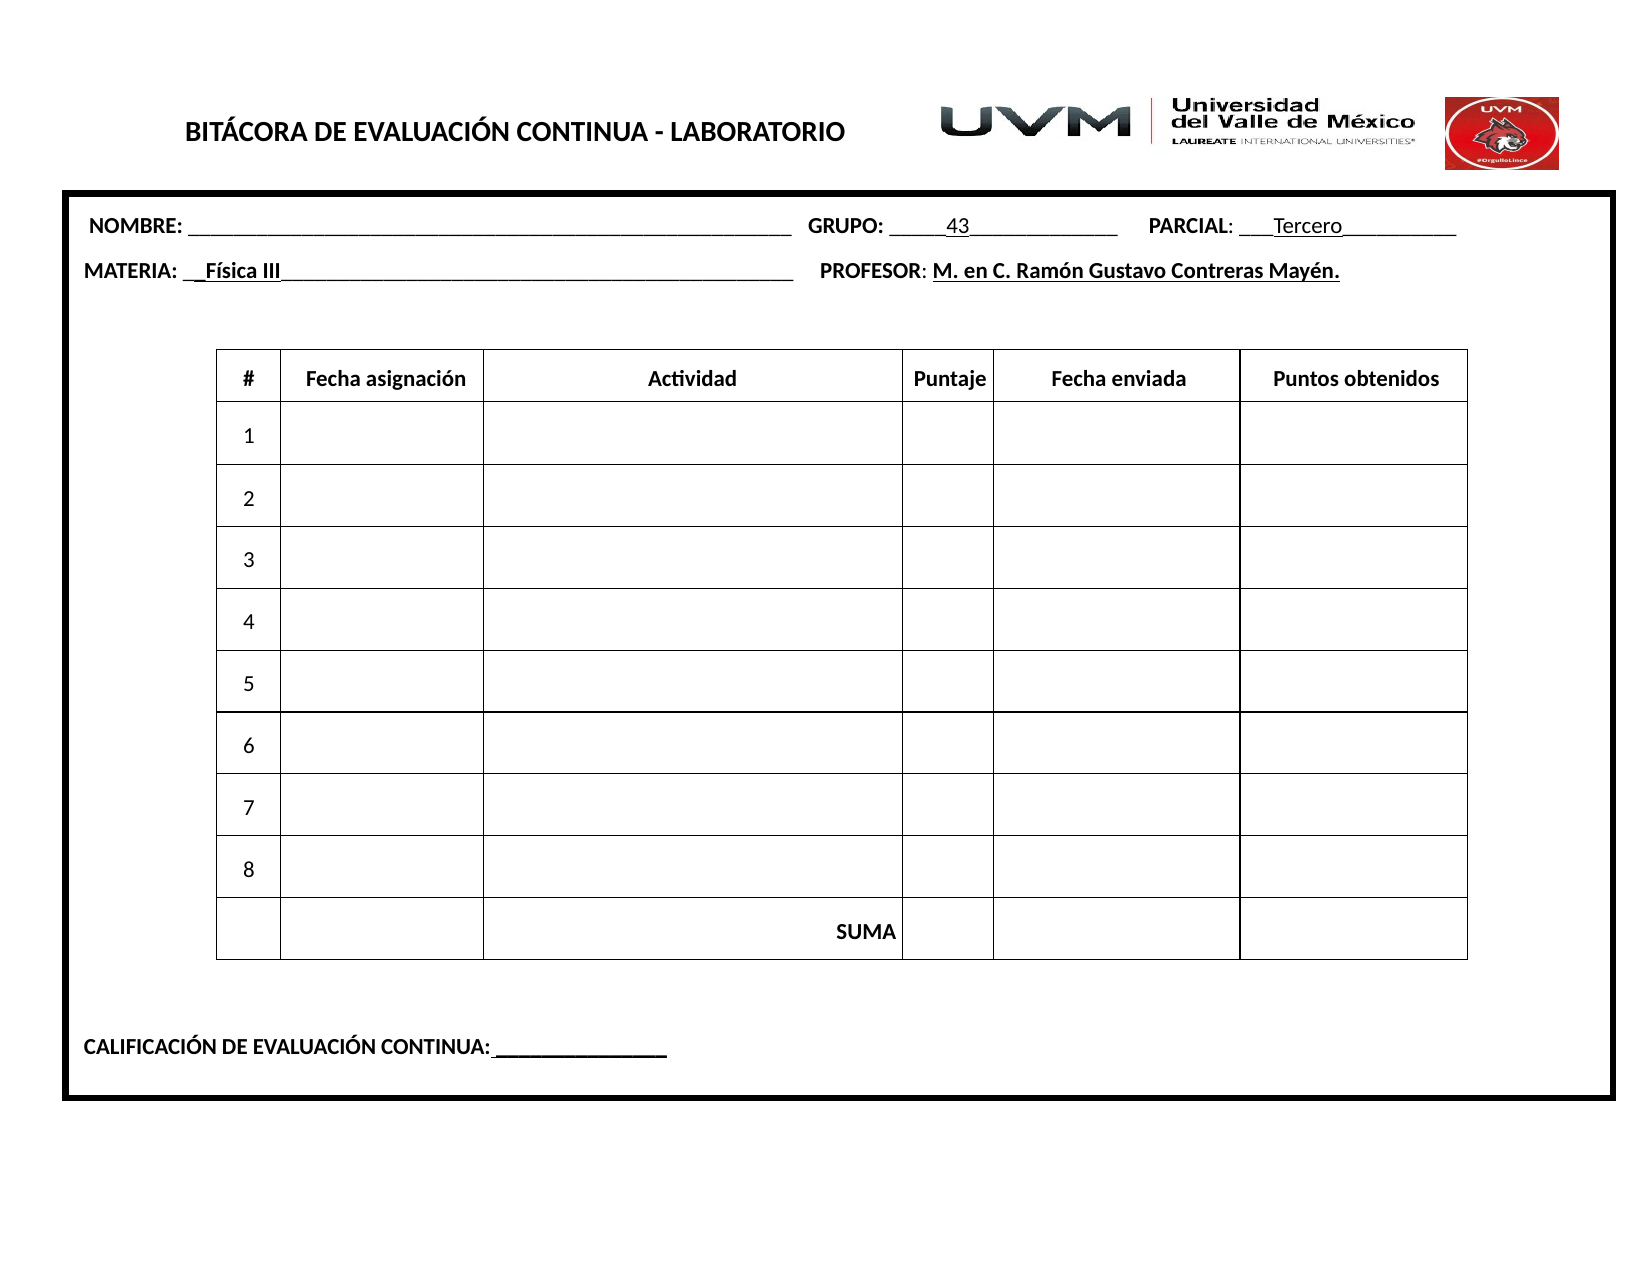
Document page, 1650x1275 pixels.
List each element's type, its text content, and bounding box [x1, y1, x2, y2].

table_header NOMBRE: _____________________________________________________ GRUPO: _____43_____________ PARCIAL: ___Tercero__________ MATERIA: __Física III_____________________________________________ PROFESOR: M. en C. Ramón Gustavo Contreras Mayén. CALIFICACIÓN DE EVALUACIÓN CONTINUA: _______________ [69, 197, 1610, 1095]
text BITÁCORA DE EVALUACIÓN CONTINUA - LABORATORIO [140, 113, 909, 149]
picture [909, 77, 1559, 170]
